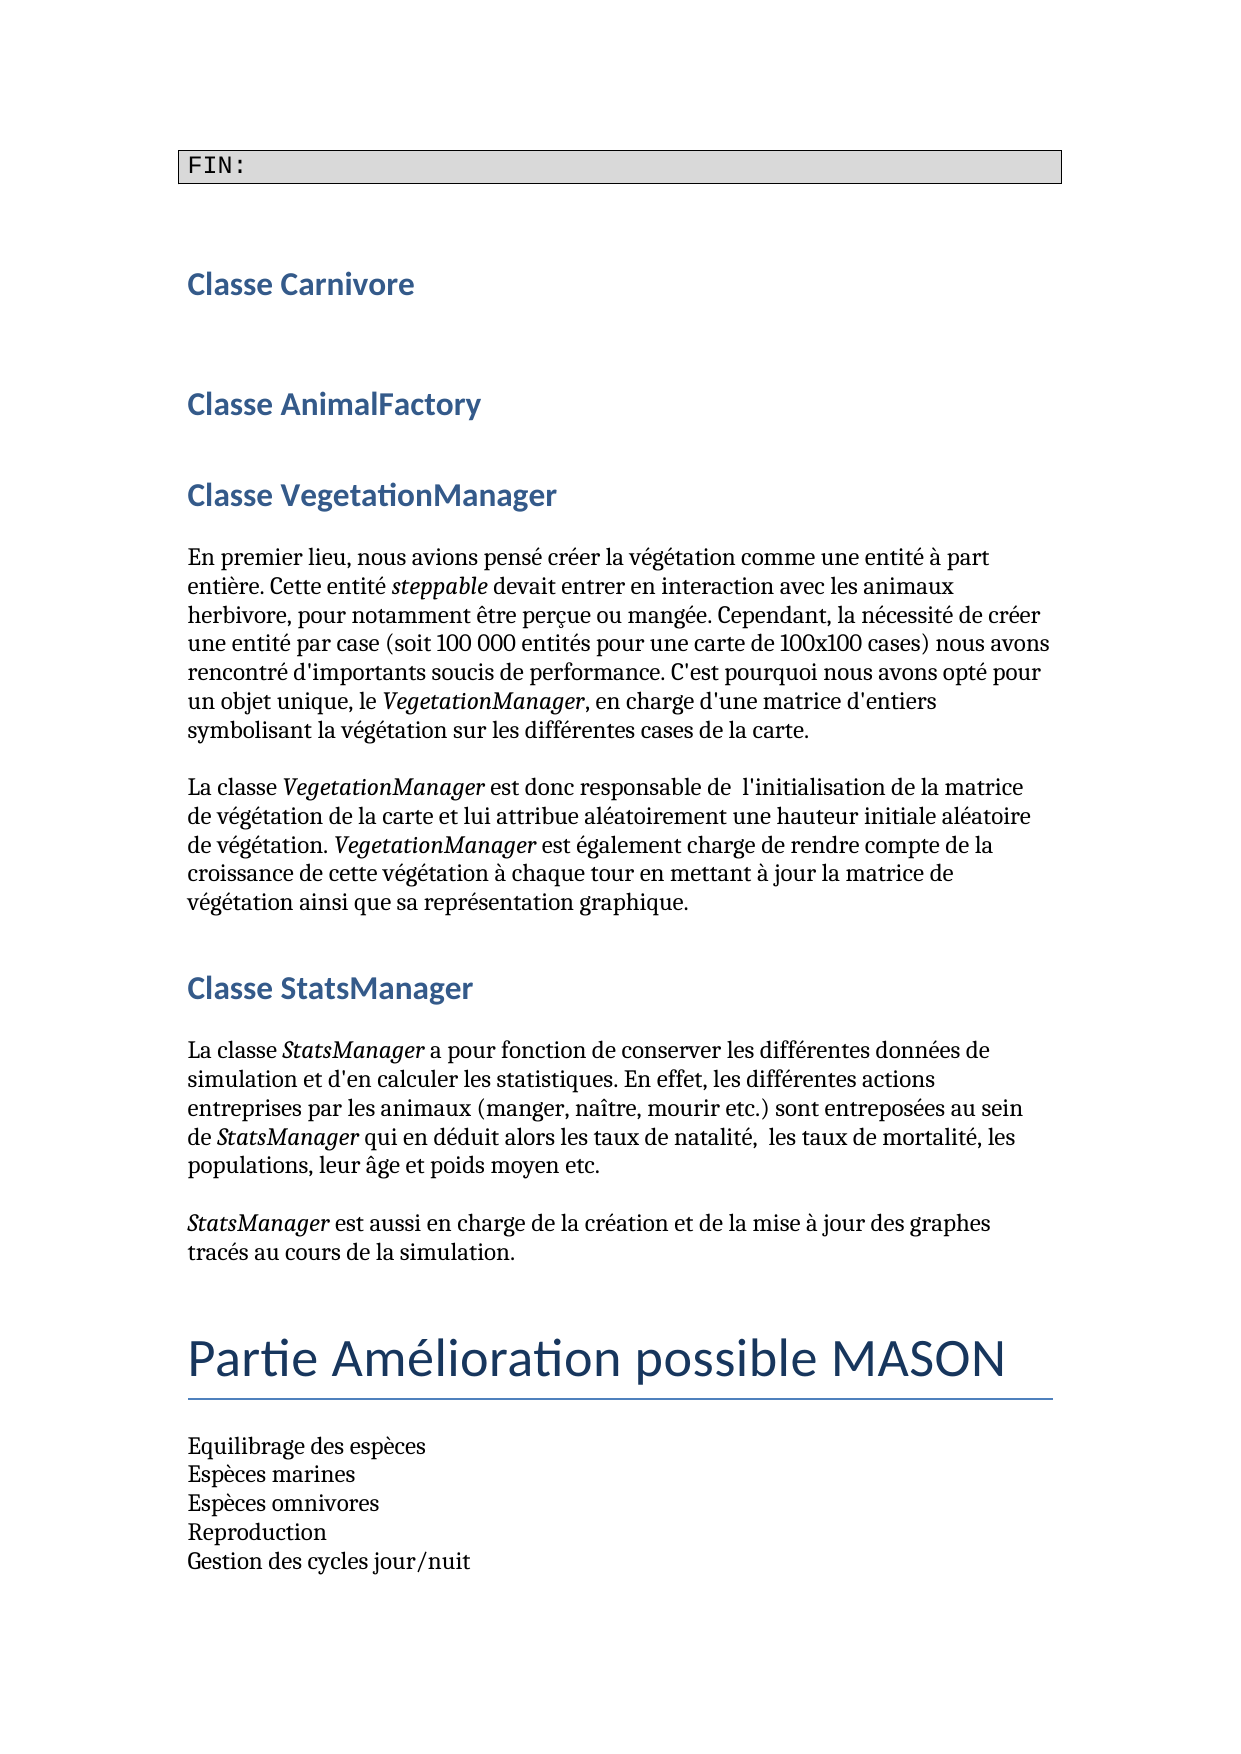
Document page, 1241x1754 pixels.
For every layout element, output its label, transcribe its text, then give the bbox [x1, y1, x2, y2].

text Espèces marines [187, 1460, 1053, 1489]
text La classe VegetationManager est donc responsable de l'initialisation de la matrice de végétation de la carte et lui attribue aléatoirement une hauteur initiale aléatoire de végétation. VegetationManager est également charge de rendre compte de la croissance de cette végétation à chaque tour en mettant à jour la matrice de végétation ainsi que sa représentation graphique. [187, 773, 1053, 917]
text StatsManager est aussi en charge de la création et de la mise à jour des graphes tracés au cours de la simulation. [187, 1209, 1053, 1266]
subtitle Classe StatsManager [187, 967, 1053, 1007]
text FIN: [179, 151, 1061, 183]
subtitle Classe Carnivore [187, 263, 1053, 304]
text Equilibrage des espèces [187, 1432, 1053, 1460]
title Partie Amélioration possible MASON [187, 1324, 1053, 1400]
text En premier lieu, nous avions pensé créer la végétation comme une entité à part entière. Cette entité steppable devait entrer en interaction avec les animaux herbivore, pour notamment être perçue ou mangée. Cependant, la nécessité de créer une entité par case (soit 100 000 entités pour une carte de 100x100 cases) nous avons rencontré d'importants soucis de performance. C'est pourquoi nous avons opté pour un objet unique, le VegetationManager, en charge d'une matrice d'entiers symbolisant la végétation sur les différentes cases de la carte. [187, 543, 1053, 744]
text Reproduction [187, 1518, 1053, 1547]
subtitle Classe VegetationManager [187, 473, 1053, 514]
subtitle Classe AnimalFactory [187, 383, 1053, 423]
text Espèces omnivores [187, 1489, 1053, 1518]
text La classe StatsManager a pour fonction de conserver les différentes données de simulation et d'en calculer les statistiques. En effet, les différentes actions entreprises par les animaux (manger, naître, mourir etc.) sont entreposées au sein de StatsManager qui en déduit alors les taux de natalité, les taux de mortalité, les populations, leur âge et poids moyen etc. [187, 1036, 1053, 1180]
text Gestion des cycles jour/nuit [187, 1547, 1053, 1575]
